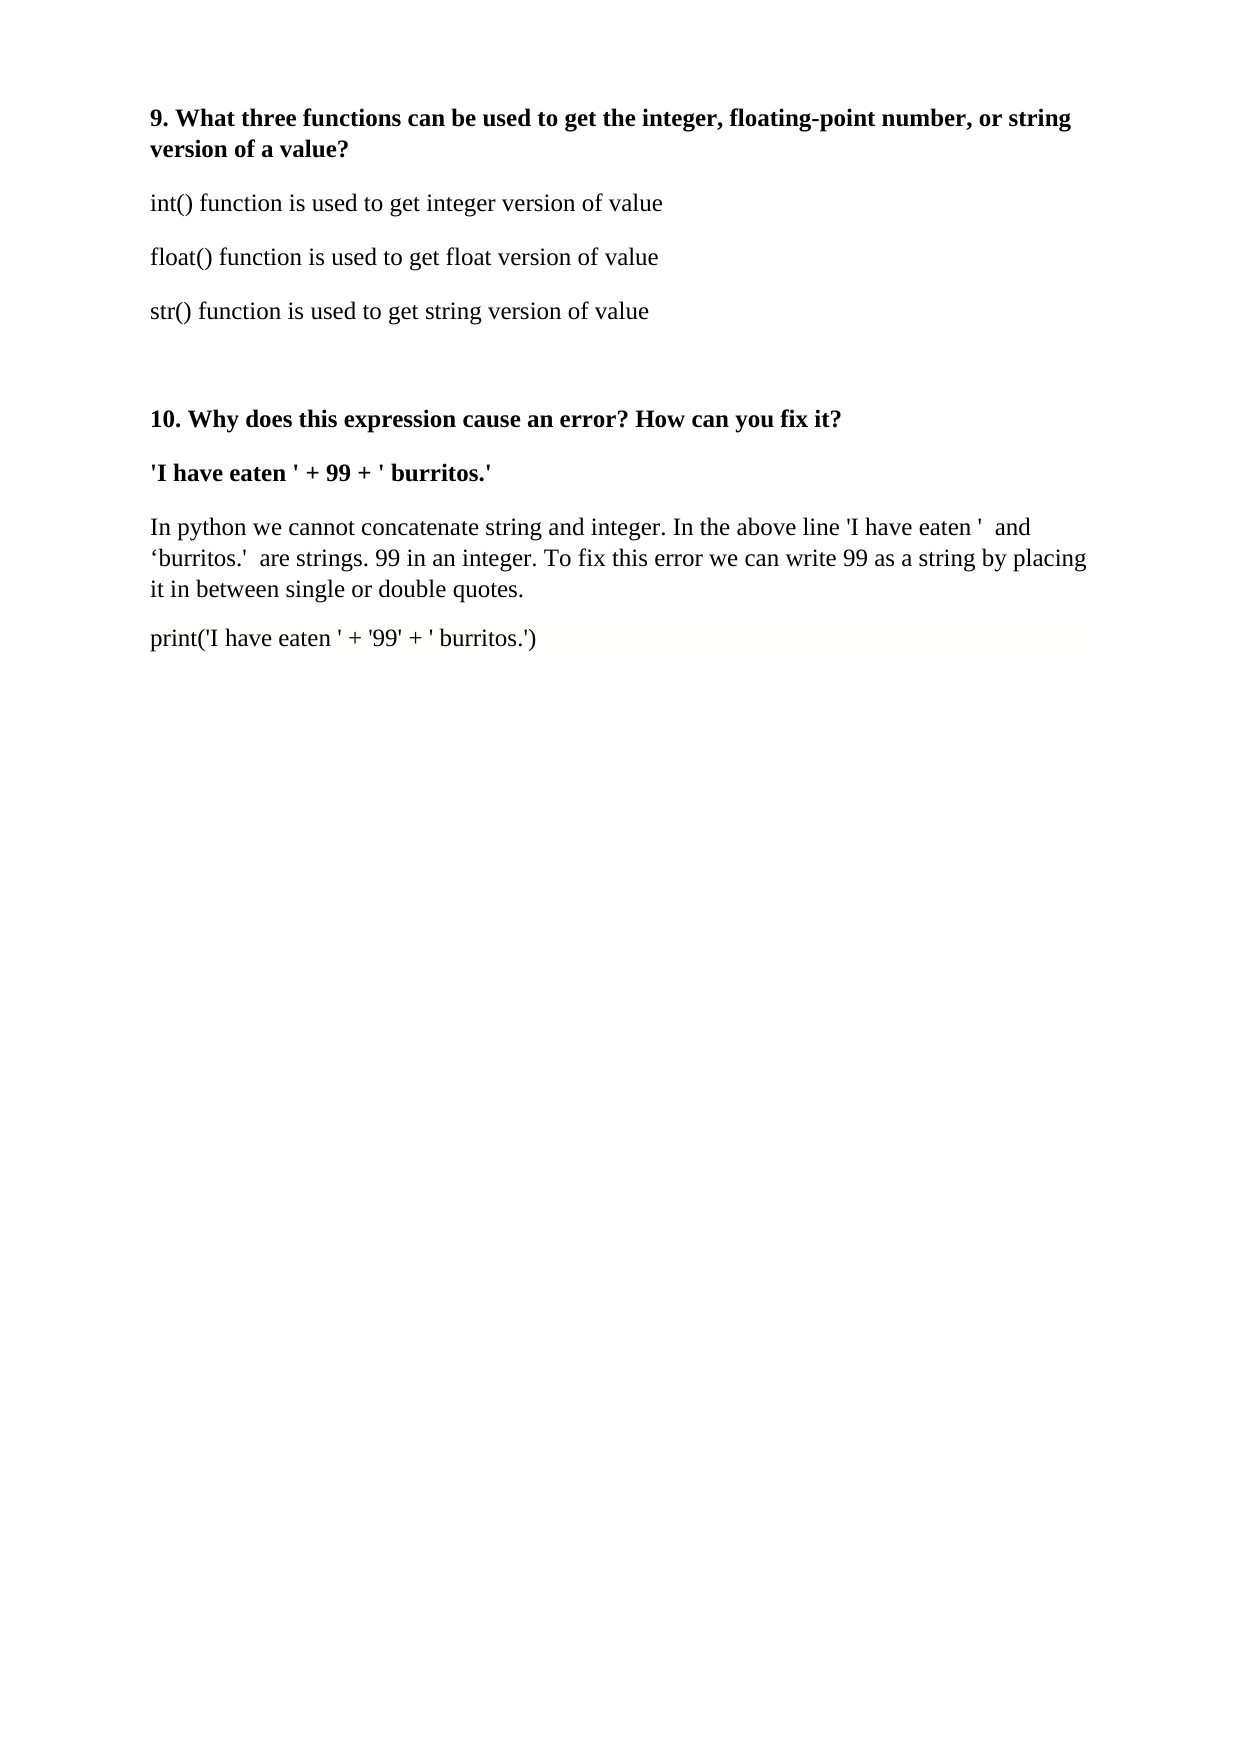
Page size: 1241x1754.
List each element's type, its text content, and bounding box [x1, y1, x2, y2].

text 10. Why does this expression cause an error? How can you fix it? [150, 404, 1090, 433]
text float() function is used to get float version of value [150, 242, 1090, 271]
text 'I have eaten ' + 99 + ' burritos.' [150, 458, 1090, 487]
text 9. What three functions can be used to get the integer, floating-point number, or string version of a value? [150, 103, 1090, 163]
text str() function is used to get string version of value [150, 296, 1090, 325]
text In python we cannot concatenate string and integer. In the above line 'I have eaten ' and ‘burritos.' are strings. 99 in an integer. To fix this error we can write 99 as a string by placing it in between single or double quotes. [150, 512, 1090, 603]
text print('I have eaten ' + '99' + ' burritos.') [150, 622, 1090, 652]
text int() function is used to get integer version of value [150, 188, 1090, 217]
